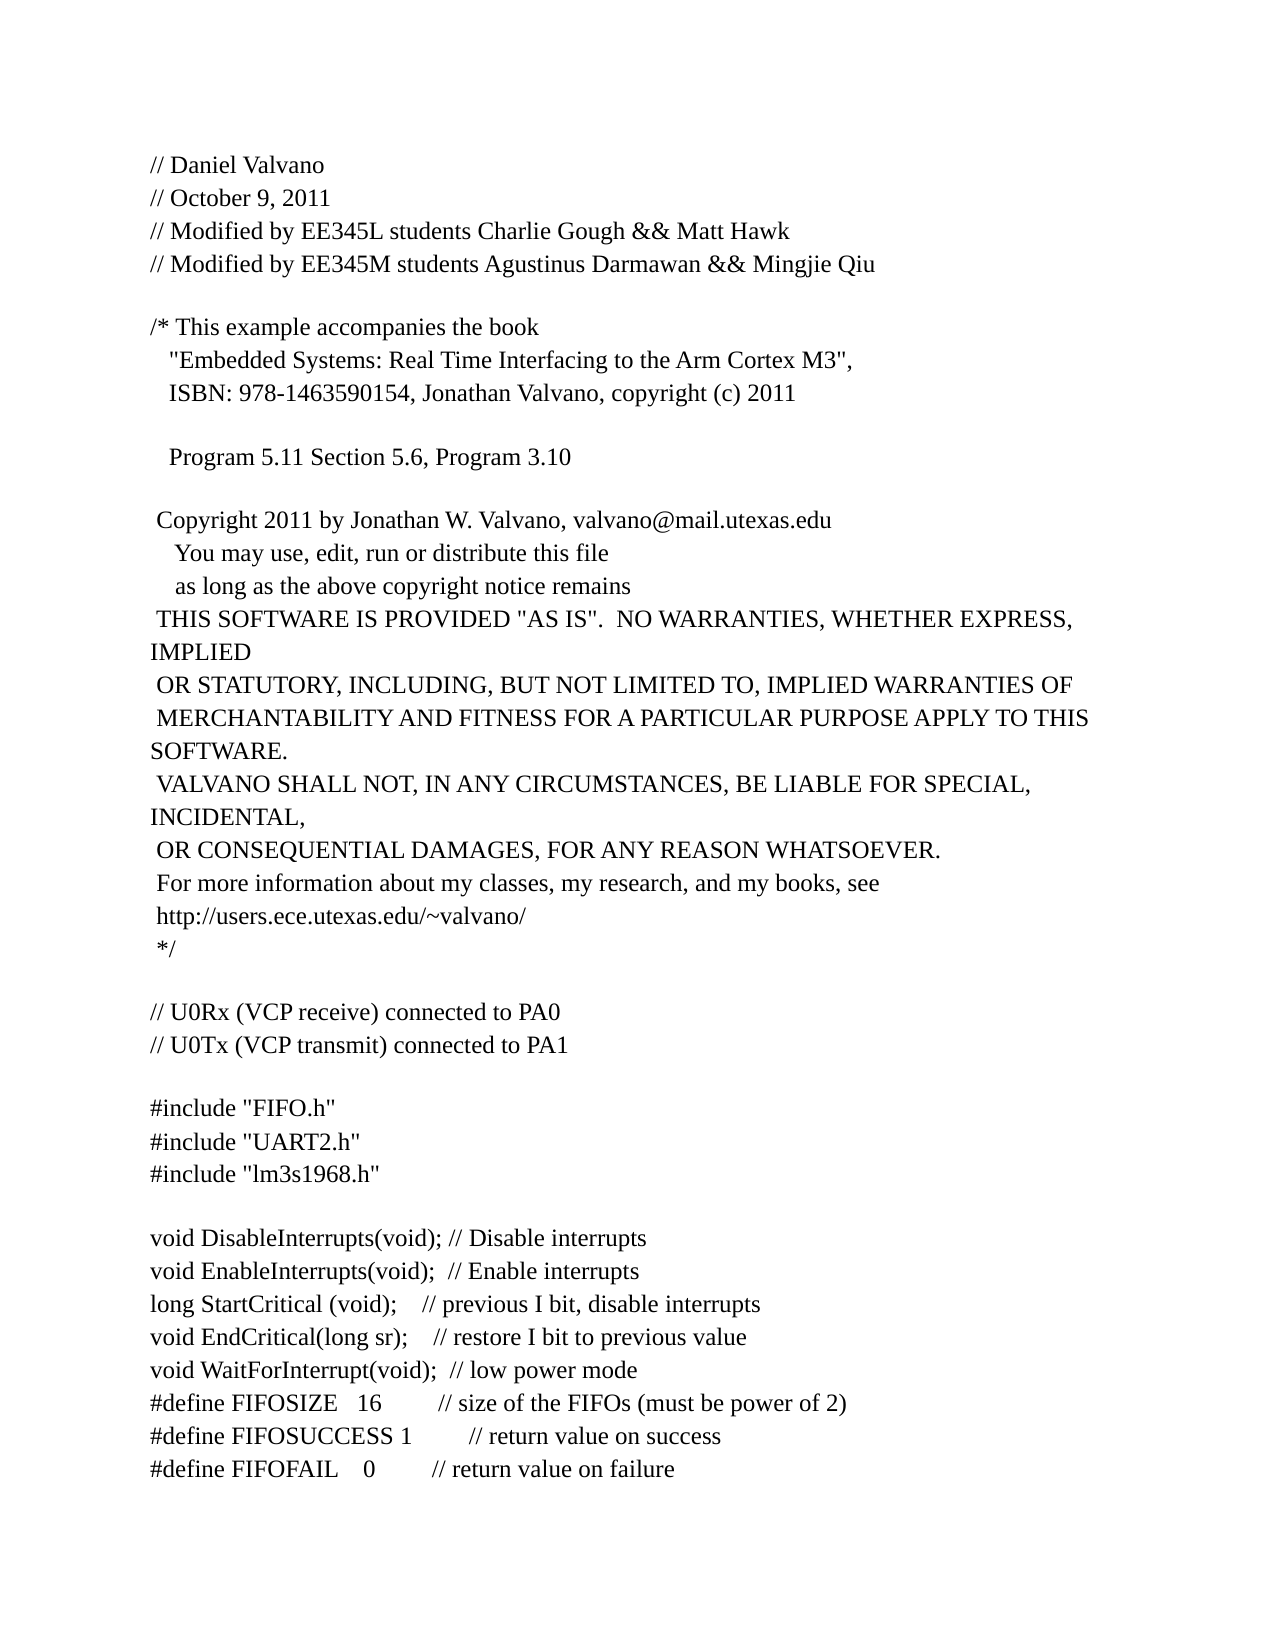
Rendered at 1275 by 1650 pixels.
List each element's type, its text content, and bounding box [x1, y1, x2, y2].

text // Modified by EE345M students Agustinus Darmawan && Mingjie Qiu [150, 249, 1125, 278]
text Copyright 2011 by Jonathan W. Valvano, valvano@mail.utexas.edu [150, 505, 1125, 533]
text THIS SOFTWARE IS PROVIDED "AS IS". NO WARRANTIES, WHETHER EXPRESS, IMPLIED [150, 604, 1125, 666]
text long StartCritical (void); // previous I bit, disable interrupts [150, 1289, 1125, 1318]
text /* This example accompanies the book [150, 312, 1125, 341]
text as long as the above copyright notice remains [150, 571, 1125, 599]
text void DisableInterrupts(void); // Disable interrupts [150, 1223, 1125, 1252]
text Program 5.11 Section 5.6, Program 3.10 [150, 442, 1125, 470]
text http://users.ece.utexas.edu/~valvano/ [150, 901, 1125, 930]
text #include "FIFO.h" [150, 1093, 1125, 1122]
text */ [150, 934, 1125, 963]
text VALVANO SHALL NOT, IN ANY CIRCUMSTANCES, BE LIABLE FOR SPECIAL, INCIDENTAL, [150, 769, 1125, 831]
text You may use, edit, run or distribute this file [150, 538, 1125, 567]
text OR STATUTORY, INCLUDING, BUT NOT LIMITED TO, IMPLIED WARRANTIES OF [150, 670, 1125, 699]
text // Daniel Valvano [150, 150, 1125, 179]
text #define FIFOSIZE 16 // size of the FIFOs (must be power of 2) [150, 1388, 1125, 1417]
text void EndCritical(long sr); // restore I bit to previous value [150, 1322, 1125, 1351]
text OR CONSEQUENTIAL DAMAGES, FOR ANY REASON WHATSOEVER. [150, 835, 1125, 864]
text #define FIFOFAIL 0 // return value on failure [150, 1454, 1125, 1483]
text MERCHANTABILITY AND FITNESS FOR A PARTICULAR PURPOSE APPLY TO THIS SOFTWARE. [150, 703, 1125, 765]
text For more information about my classes, my research, and my books, see [150, 868, 1125, 897]
text "Embedded Systems: Real Time Interfacing to the Arm Cortex M3", [150, 345, 1125, 374]
text void EnableInterrupts(void); // Enable interrupts [150, 1256, 1125, 1284]
text #include "lm3s1968.h" [150, 1159, 1125, 1188]
text #define FIFOSUCCESS 1 // return value on success [150, 1421, 1125, 1450]
text // Modified by EE345L students Charlie Gough && Matt Hawk [150, 216, 1125, 245]
text // U0Rx (VCP receive) connected to PA0 [150, 997, 1125, 1026]
text // U0Tx (VCP transmit) connected to PA1 [150, 1030, 1125, 1059]
text ISBN: 978-1463590154, Jonathan Valvano, copyright (c) 2011 [150, 378, 1125, 407]
text void WaitForInterrupt(void); // low power mode [150, 1355, 1125, 1384]
text #include "UART2.h" [150, 1127, 1125, 1155]
text // October 9, 2011 [150, 183, 1125, 212]
